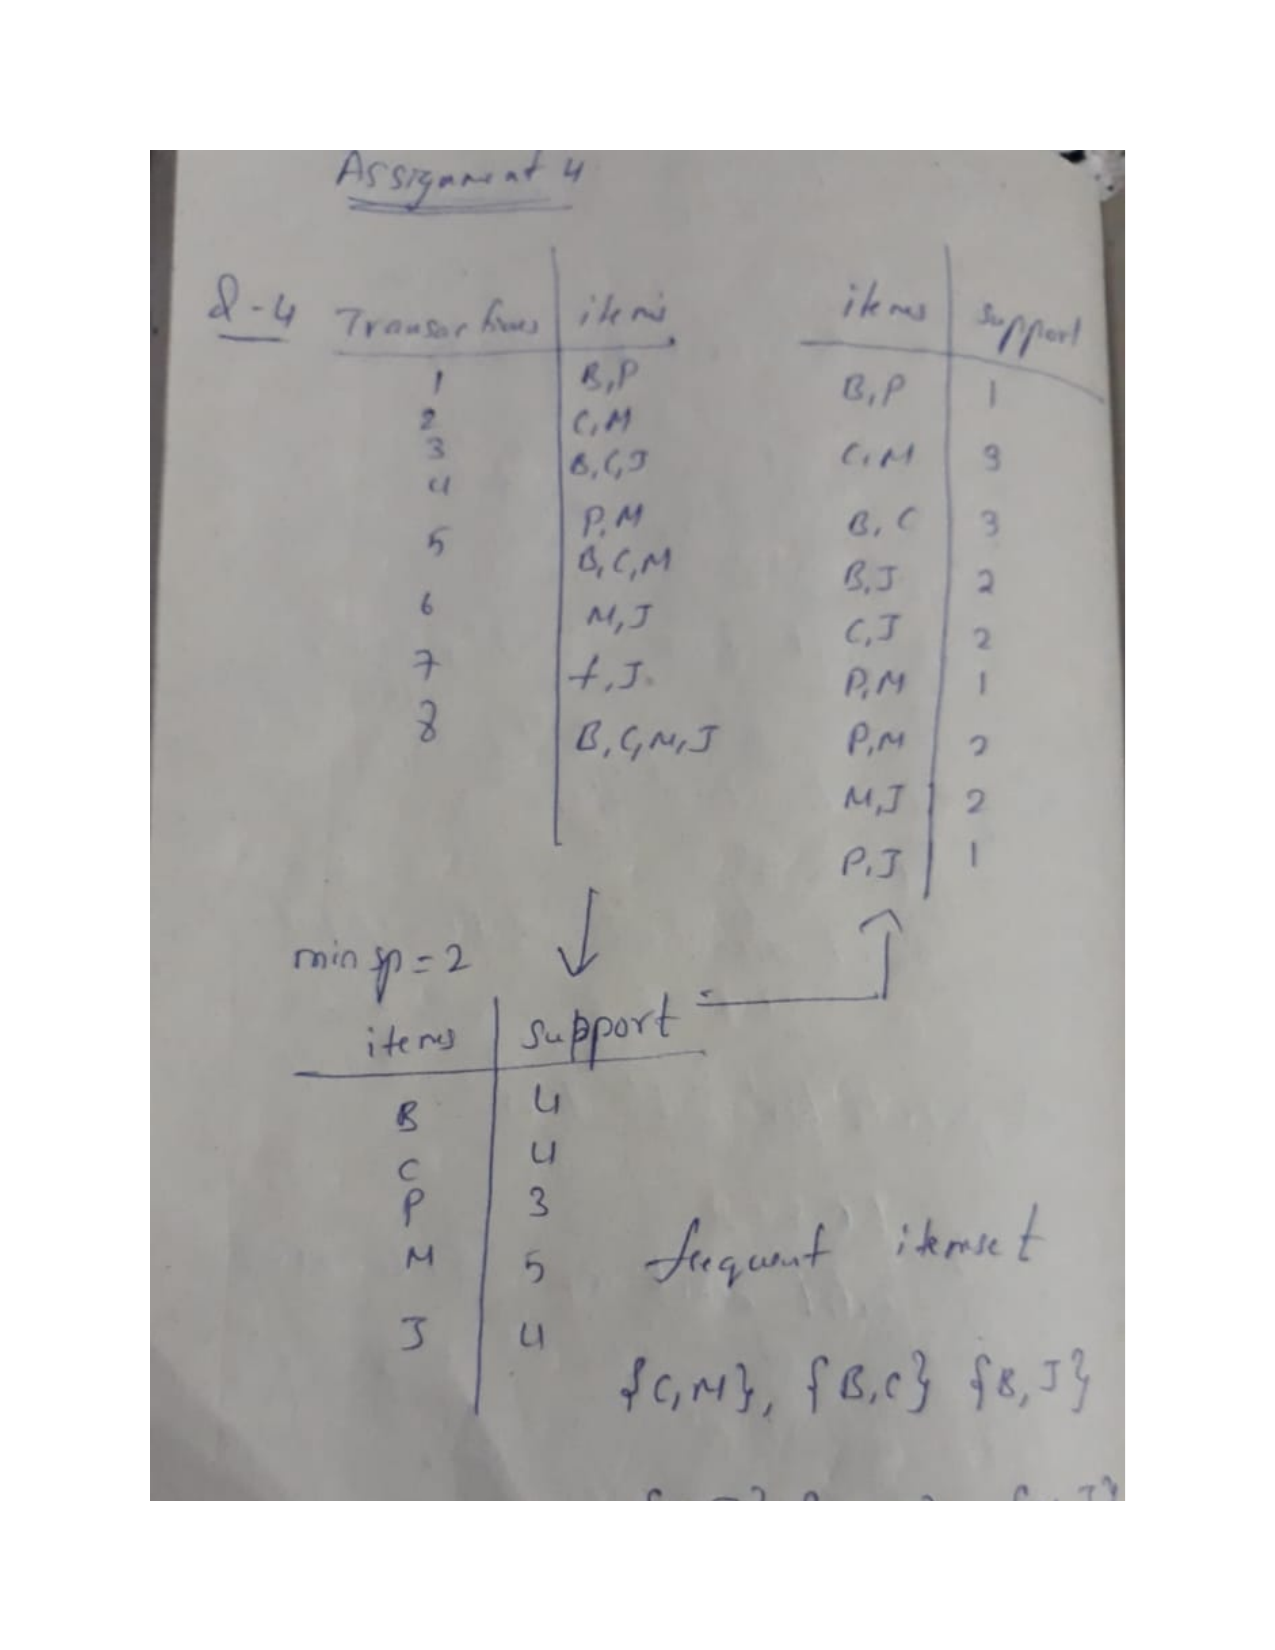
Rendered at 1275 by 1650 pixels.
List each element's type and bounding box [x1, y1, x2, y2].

picture [150, 150, 1125, 1501]
